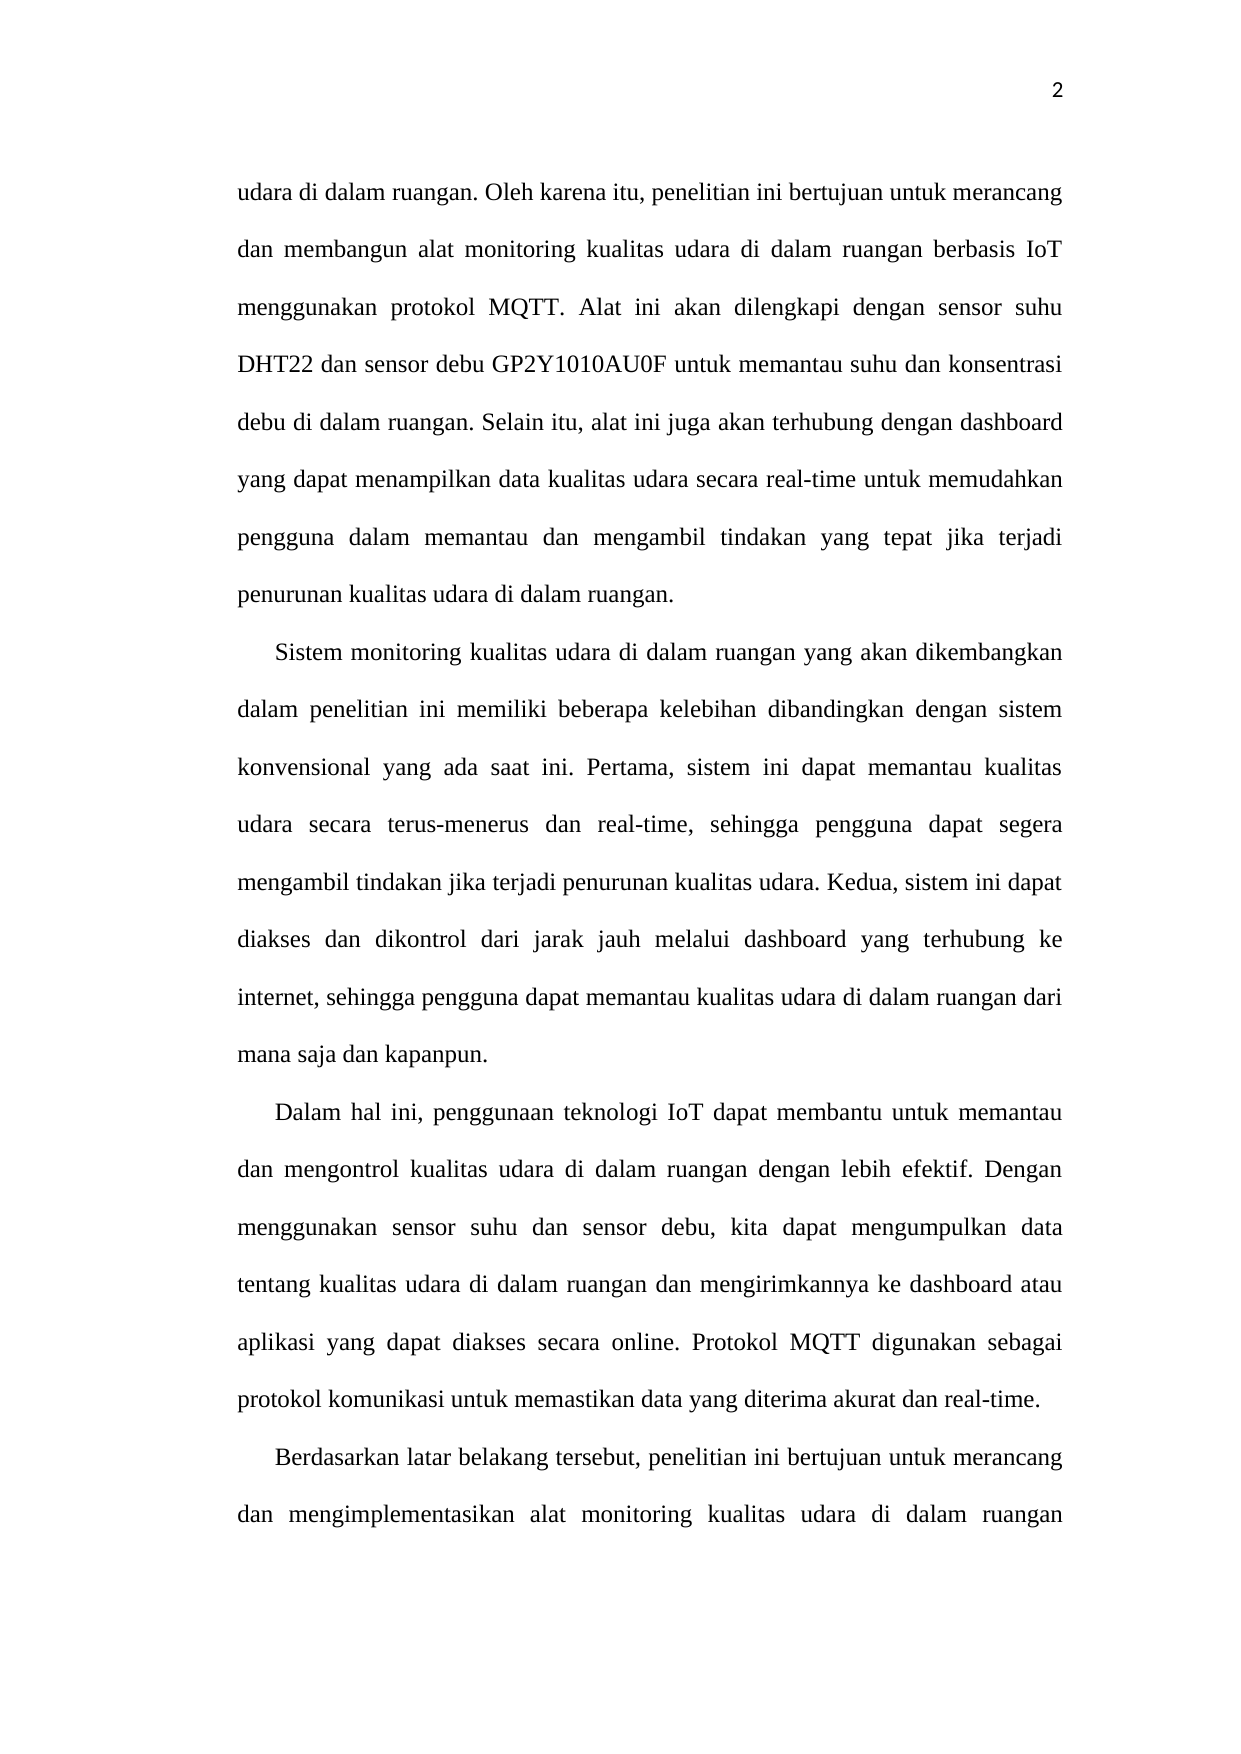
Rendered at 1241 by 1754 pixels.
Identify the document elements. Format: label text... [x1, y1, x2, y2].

text Dalam hal ini, penggunaan teknologi IoT dapat membantu untuk memantau dan mengontrol kualitas udara di dalam ruangan dengan lebih efektif. Dengan menggunakan sensor suhu dan sensor debu, kita dapat mengumpulkan data tentang kualitas udara di dalam ruangan dan mengirimkannya ke dashboard atau aplikasi yang dapat diakses secara online. Protokol MQTT digunakan sebagai protokol komunikasi untuk memastikan data yang diterima akurat dan real-time. [237, 1097, 1063, 1413]
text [237, 177, 1063, 608]
text Sistem monitoring kualitas udara di dalam ruangan yang akan dikembangkan dalam penelitian ini memiliki beberapa kelebihan dibandingkan dengan sistem konvensional yang ada saat ini. Pertama, sistem ini dapat memantau kualitas udara secara terus-menerus dan real-time, sehingga pengguna dapat segera mengambil tindakan jika terjadi penurunan kualitas udara. Kedua, sistem ini dapat diakses dan dikontrol dari jarak jauh melalui dashboard yang terhubung ke internet, sehingga pengguna dapat memantau kualitas udara di dalam ruangan dari mana saja dan kapanpun. [237, 637, 1063, 1068]
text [237, 1442, 1063, 1528]
